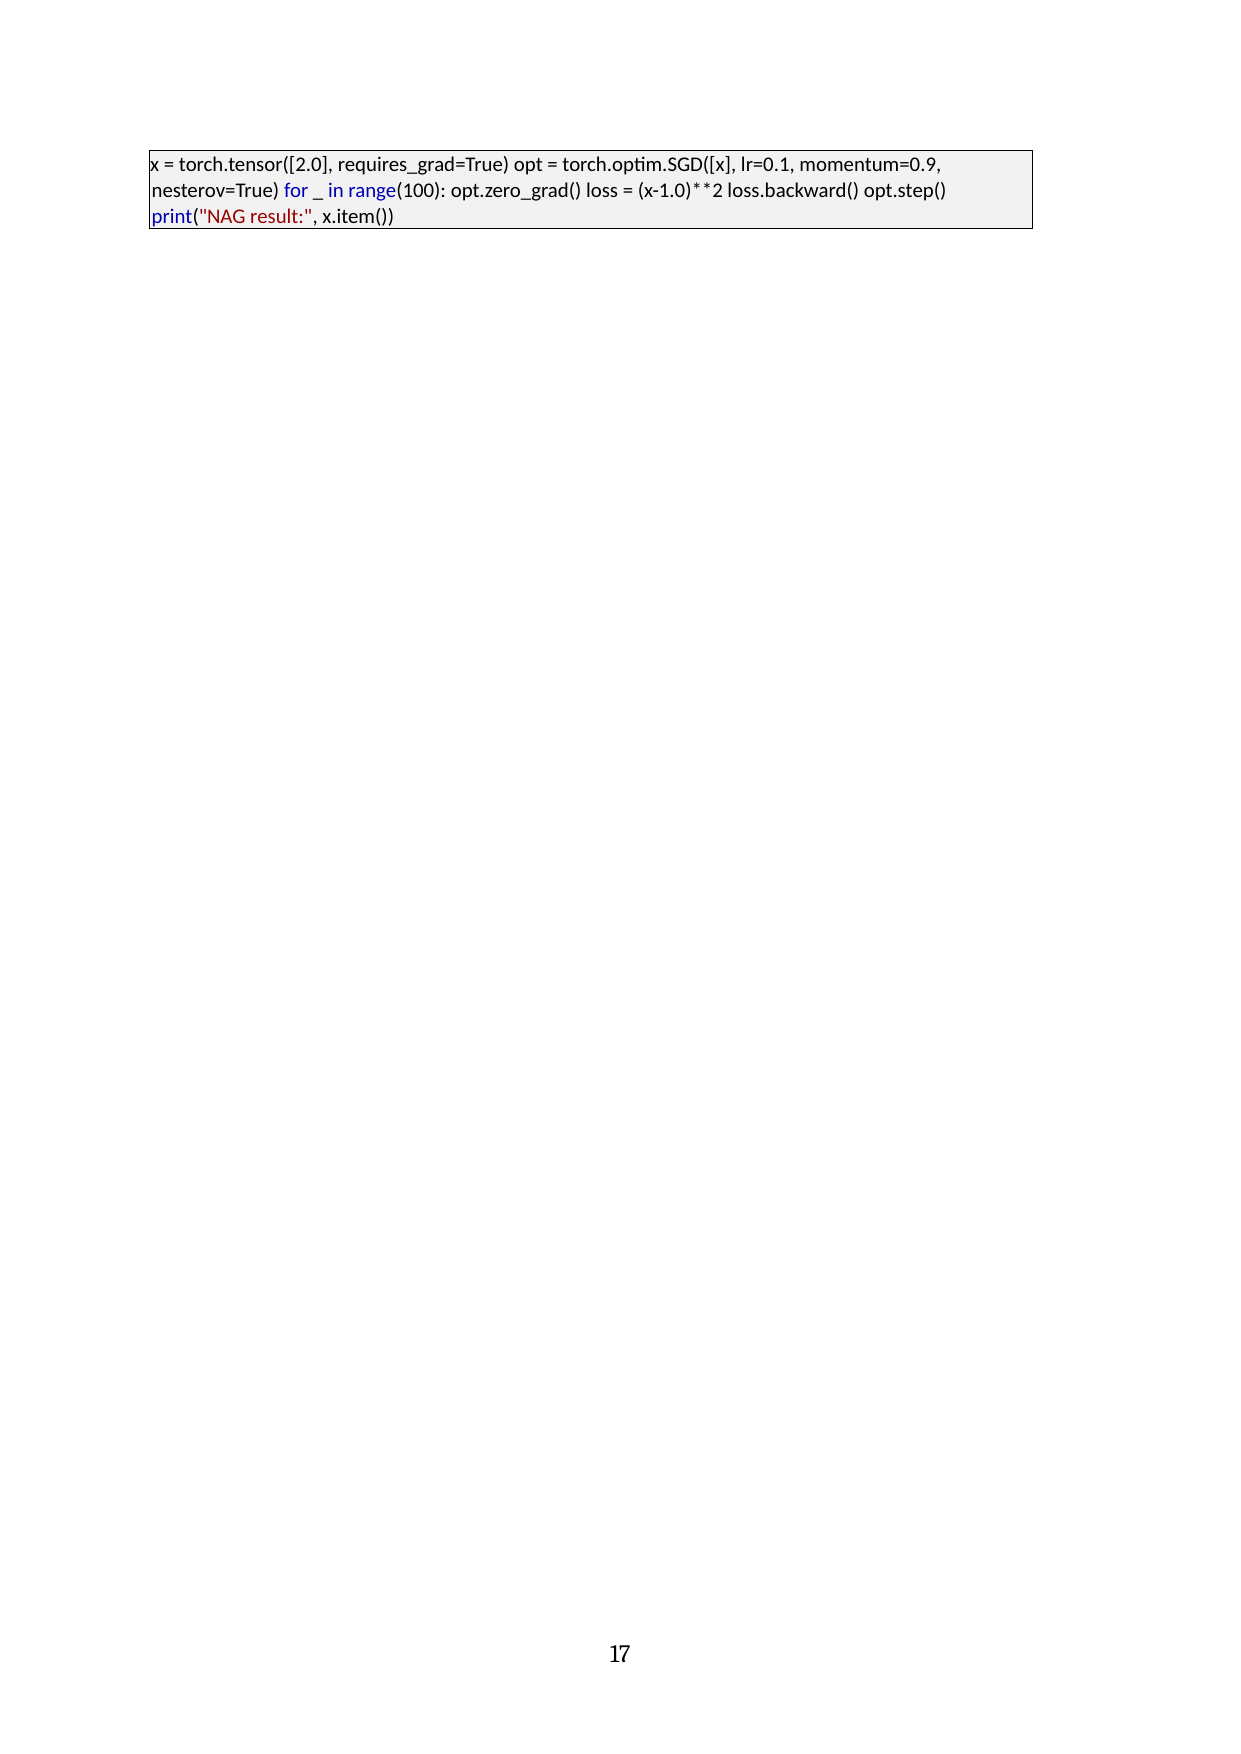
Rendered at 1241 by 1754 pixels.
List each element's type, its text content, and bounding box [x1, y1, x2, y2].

text x = torch.tensor([2.0], requires_grad=True) opt = torch.optim.SGD([x], lr=0.1, momentum=0.9, nesterov=True) for _ in range(100): opt.zero_grad() loss = (x-1.0)**2 loss.backward() opt.step() print("NAG result:", x.item()) [150, 151, 1032, 228]
